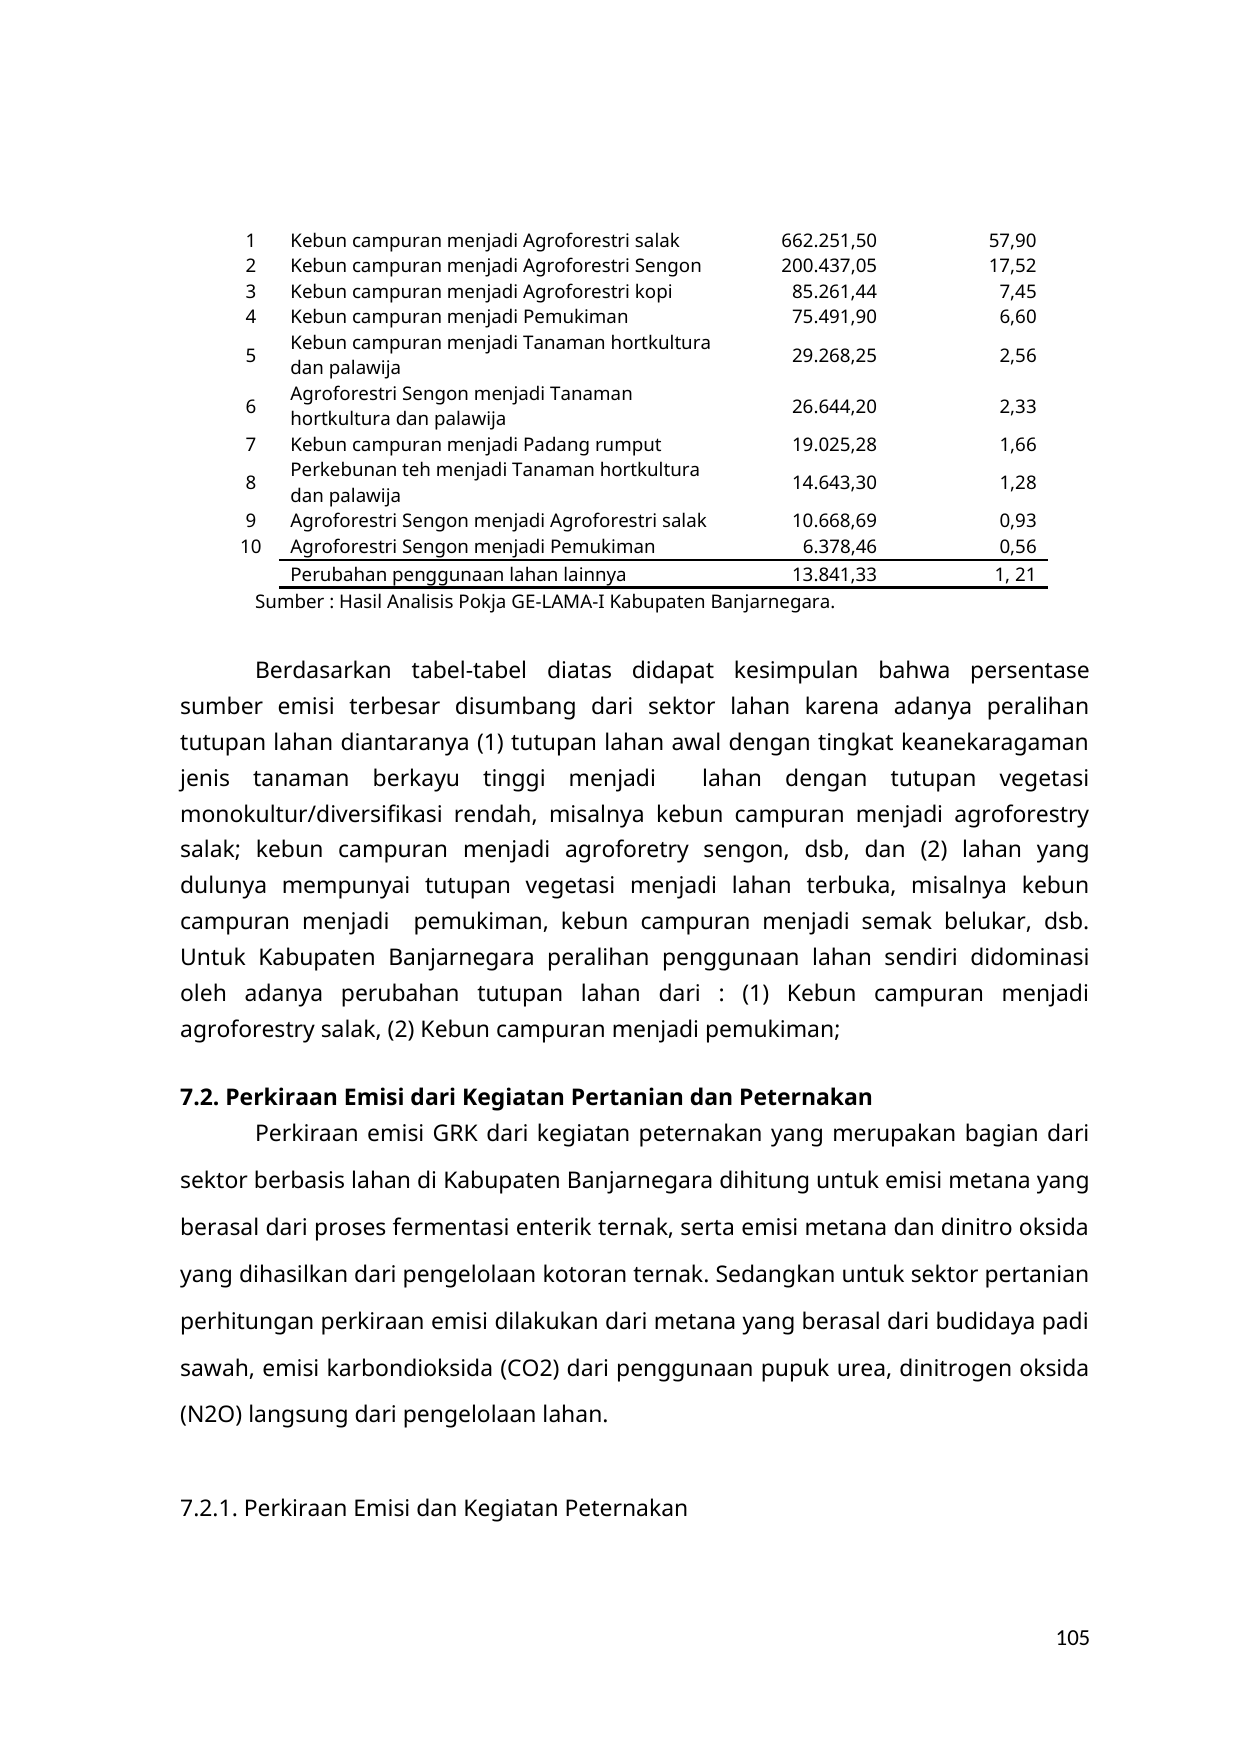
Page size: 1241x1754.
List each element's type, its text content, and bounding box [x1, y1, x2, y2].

text 7.2.1. Perkiraan Emisi dan Kegiatan Peternakan [180, 1492, 1090, 1523]
text Sumber : Hasil Analisis Pokja GE-LAMA-I Kabupaten Banjarnegara. [180, 588, 967, 614]
text Perkiraan emisi GRK dari kegiatan peternakan yang merupakan bagian dari sektor berbasis lahan di Kabupaten Banjarnegara dihitung untuk emisi metana yang berasal dari proses fermentasi enterik ternak, serta emisi metana dan dinitro oksida yang dihasilkan dari pengelolaan kotoran ternak. Sedangkan untuk sektor pertanian perhitungan perkiraan emisi dilakukan dari metana yang berasal dari budidaya padi sawah, emisi karbondioksida (CO2) dari penggunaan pupuk urea, dinitrogen oksida (N2O) langsung dari pengelolaan lahan. [180, 1117, 1090, 1430]
text Berdasarkan tabel-tabel diatas didapat kesimpulan bahwa persentase sumber emisi terbesar disumbang dari sektor lahan karena adanya peralihan tutupan lahan diantaranya (1) tutupan lahan awal dengan tingkat keanekaragaman jenis tanaman berkayu tinggi menjadi lahan dengan tutupan vegetasi monokultur/diversifikasi rendah, misalnya kebun campuran menjadi agroforestry salak; kebun campuran menjadi agroforetry sengon, dsb, dan (2) lahan yang dulunya mempunyai tutupan vegetasi menjadi lahan terbuka, misalnya kebun campuran menjadi pemukiman, kebun campuran menjadi semak belukar, dsb. Untuk Kabupaten Banjarnegara peralihan penggunaan lahan sendiri didominasi oleh adanya perubahan tutupan lahan dari : (1) Kebun campuran menjadi agroforestry salak, (2) Kebun campuran menjadi pemukiman; [180, 654, 1090, 1044]
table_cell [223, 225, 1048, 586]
text 7.2. Perkiraan Emisi dari Kegiatan Pertanian dan Peternakan [180, 1081, 1090, 1112]
